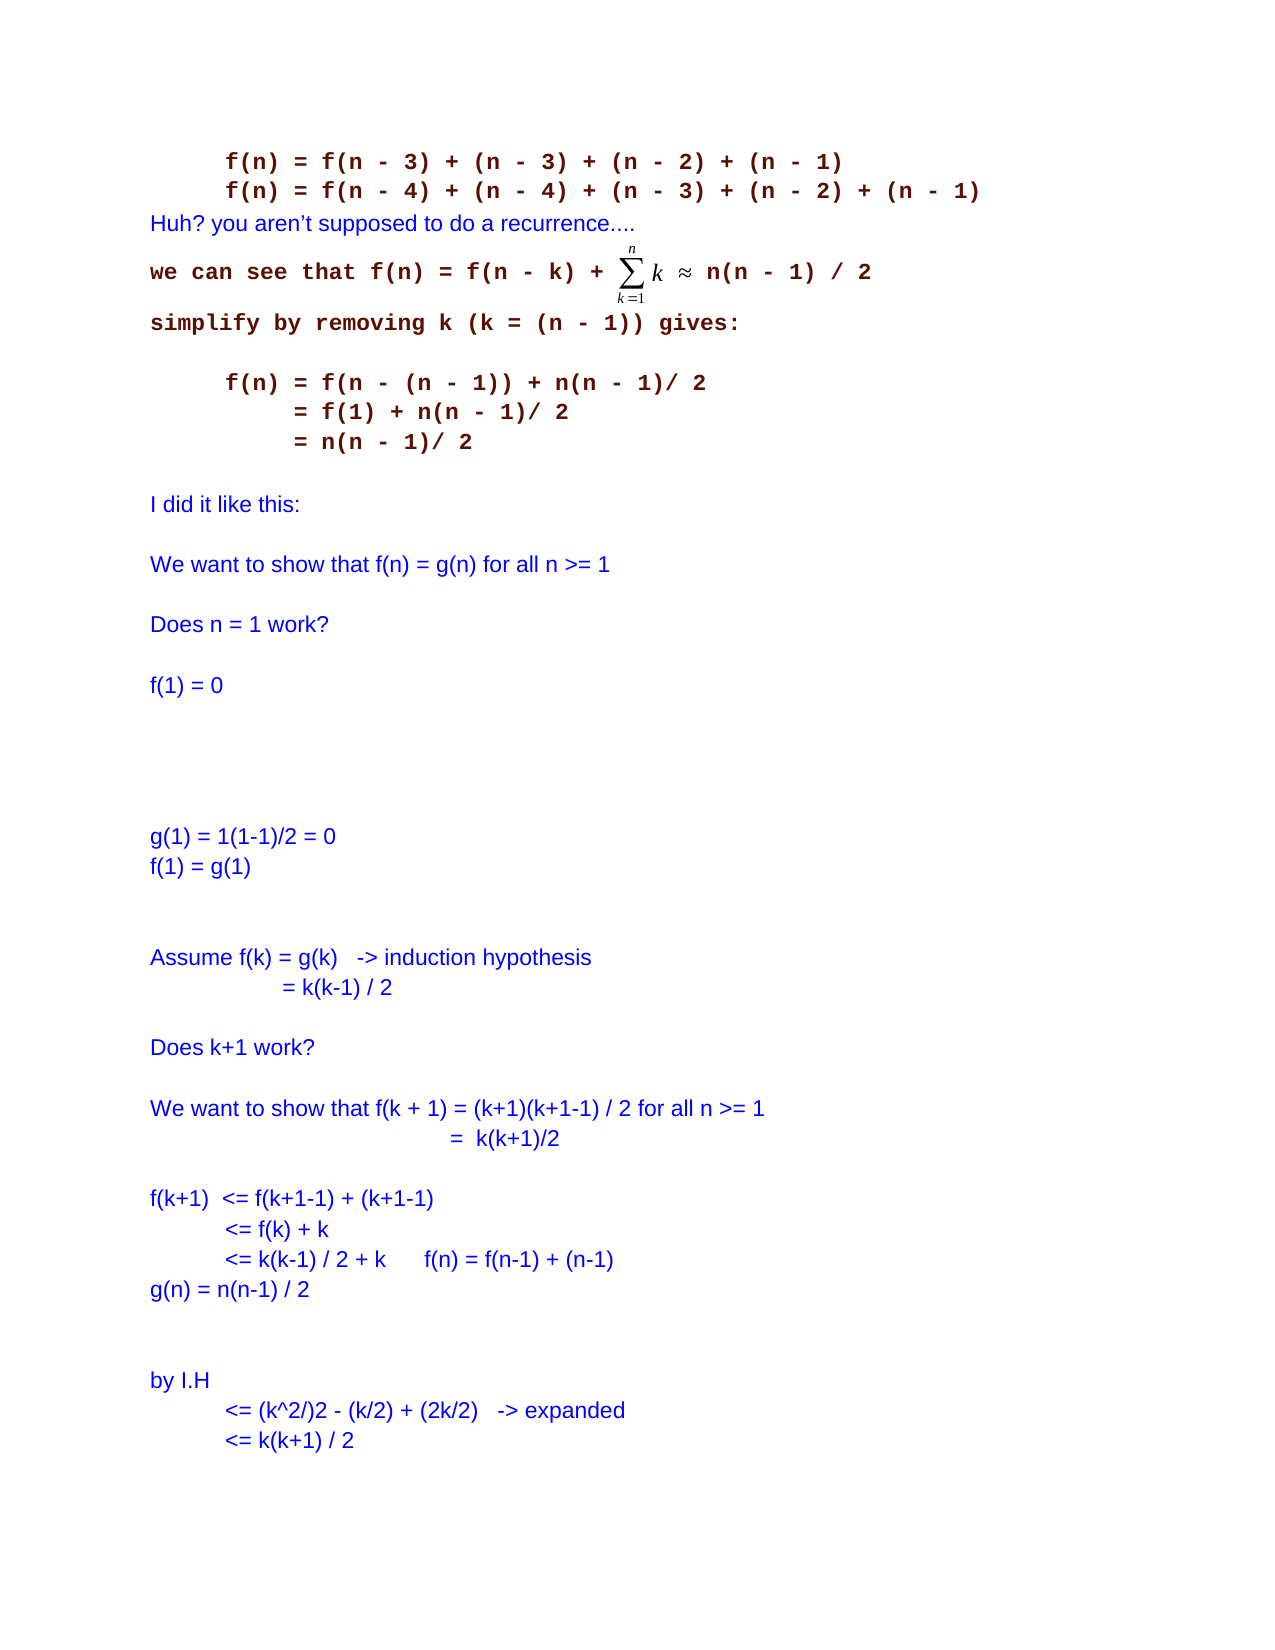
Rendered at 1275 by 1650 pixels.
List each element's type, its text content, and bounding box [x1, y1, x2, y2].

text f(n) = f(n - 4) + (n - 4) + (n - 3) + (n - 2) + (n - 1) [150, 180, 1125, 206]
text = f(1) + n(n - 1)/ 2 [150, 401, 1125, 427]
text I did it like this: [150, 491, 1125, 517]
text f(n) = f(n - 3) + (n - 3) + (n - 2) + (n - 1) [150, 150, 1125, 176]
text <= k(k+1) / 2 [150, 1427, 1125, 1453]
text = n(n - 1)/ 2 [150, 431, 1125, 456]
text Does n = 1 work? [150, 611, 1125, 638]
text by I.H [150, 1367, 1125, 1393]
text Huh? you aren’t supposed to do a recurrence.... [150, 209, 1125, 236]
text f(1) = g(1) [150, 853, 1125, 879]
text Does k+1 work? [150, 1034, 1125, 1061]
text f(k+1) <= f(k+1-1) + (k+1-1) [150, 1185, 1125, 1212]
text we can see that f(n) = f(n - k) + n(n - 1) / 2 [150, 240, 1125, 307]
text g(1) = 1(1-1)/2 = 0 [150, 823, 1125, 849]
text We want to show that f(n) = g(n) for all n >= 1 [150, 551, 1125, 577]
text g(n) = n(n-1) / 2 [150, 1276, 1125, 1302]
text Assume f(k) = g(k) -> induction hypothesis [150, 944, 1125, 970]
text <= k(k-1) / 2 + k f(n) = f(n-1) + (n-1) [150, 1246, 1125, 1272]
text <= (k^2/)2 - (k/2) + (2k/2) -> expanded [150, 1397, 1125, 1423]
text simplify by removing k (k = (n - 1)) gives: [150, 311, 1125, 337]
text <= f(k) + k [150, 1216, 1125, 1242]
text We want to show that f(k + 1) = (k+1)(k+1-1) / 2 for all n >= 1 [150, 1095, 1125, 1121]
text f(1) = 0 [150, 672, 1125, 698]
text f(n) = f(n - (n - 1)) + n(n - 1)/ 2 [150, 371, 1125, 397]
text = k(k+1)/2 [150, 1125, 1125, 1151]
text = k(k-1) / 2 [150, 974, 1125, 1000]
